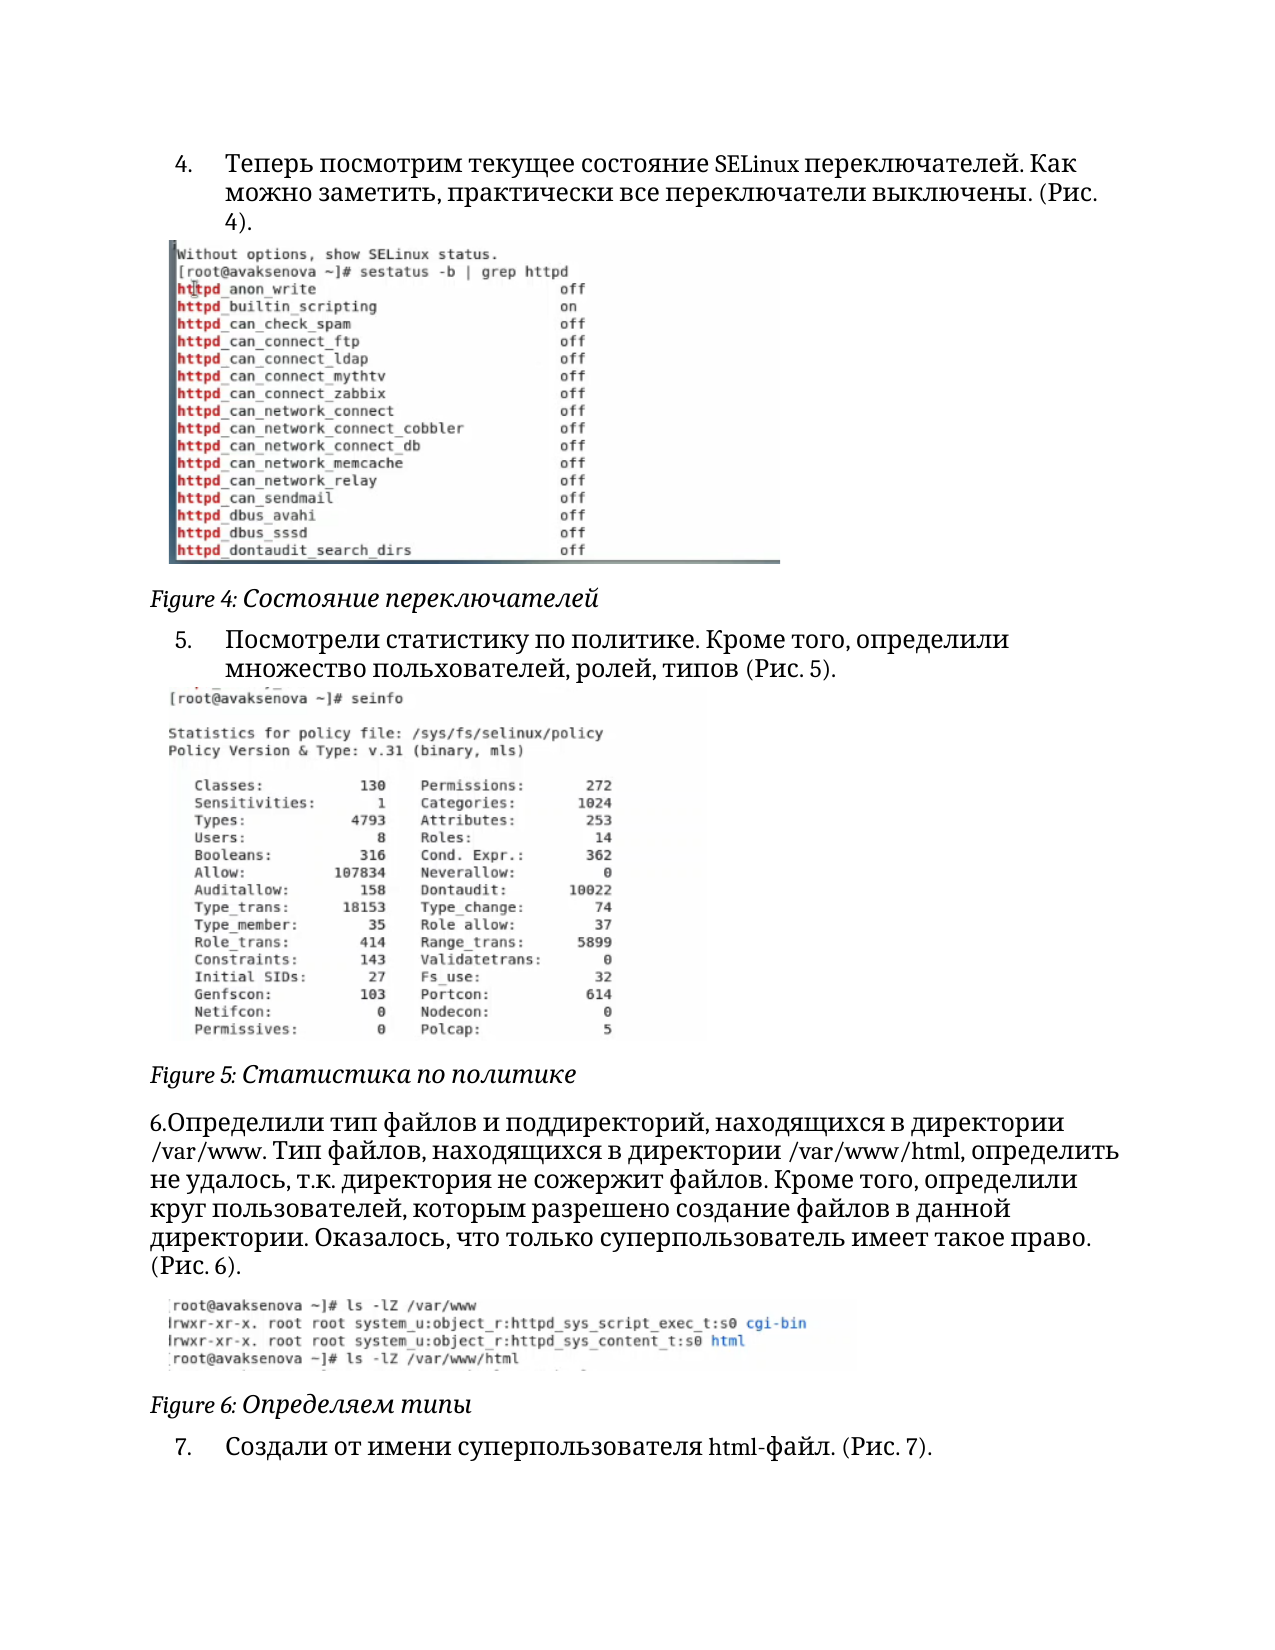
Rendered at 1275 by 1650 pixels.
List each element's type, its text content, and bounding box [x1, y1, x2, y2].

text Figure 5: Статистика по политике [150, 1061, 1125, 1090]
text Figure 4: Состояние переключателей [150, 585, 1125, 613]
picture [168, 687, 708, 1041]
list Посмотрели статистику по политике. Кроме того, определили множество польхователей, ролей, типов (Рис. 5). [175, 626, 1125, 683]
picture [168, 240, 781, 564]
list Теперь посмотрим текущее состояние SELinux переключателей. Как можно заметить, практически все переключатели выключены. (Рис. 4). [175, 150, 1125, 236]
picture [168, 1299, 858, 1371]
text Figure 6: Определяем типы [150, 1391, 1125, 1420]
text 6.Определили тип файлов и поддиректорий, находящихся в директории /var/www. Тип файлов, находящихся в директории /var/www/html, определить не удалось, т.к. директория не сожержит файлов. Кроме того, определили круг пользователей, которым разрешено создание файлов в данной директории. Оказалось, что только суперпользователь имеет такое право. (Рис. 6). [150, 1108, 1125, 1281]
list Создали от имени суперпользователя html-файл. (Рис. 7). [175, 1432, 1125, 1461]
